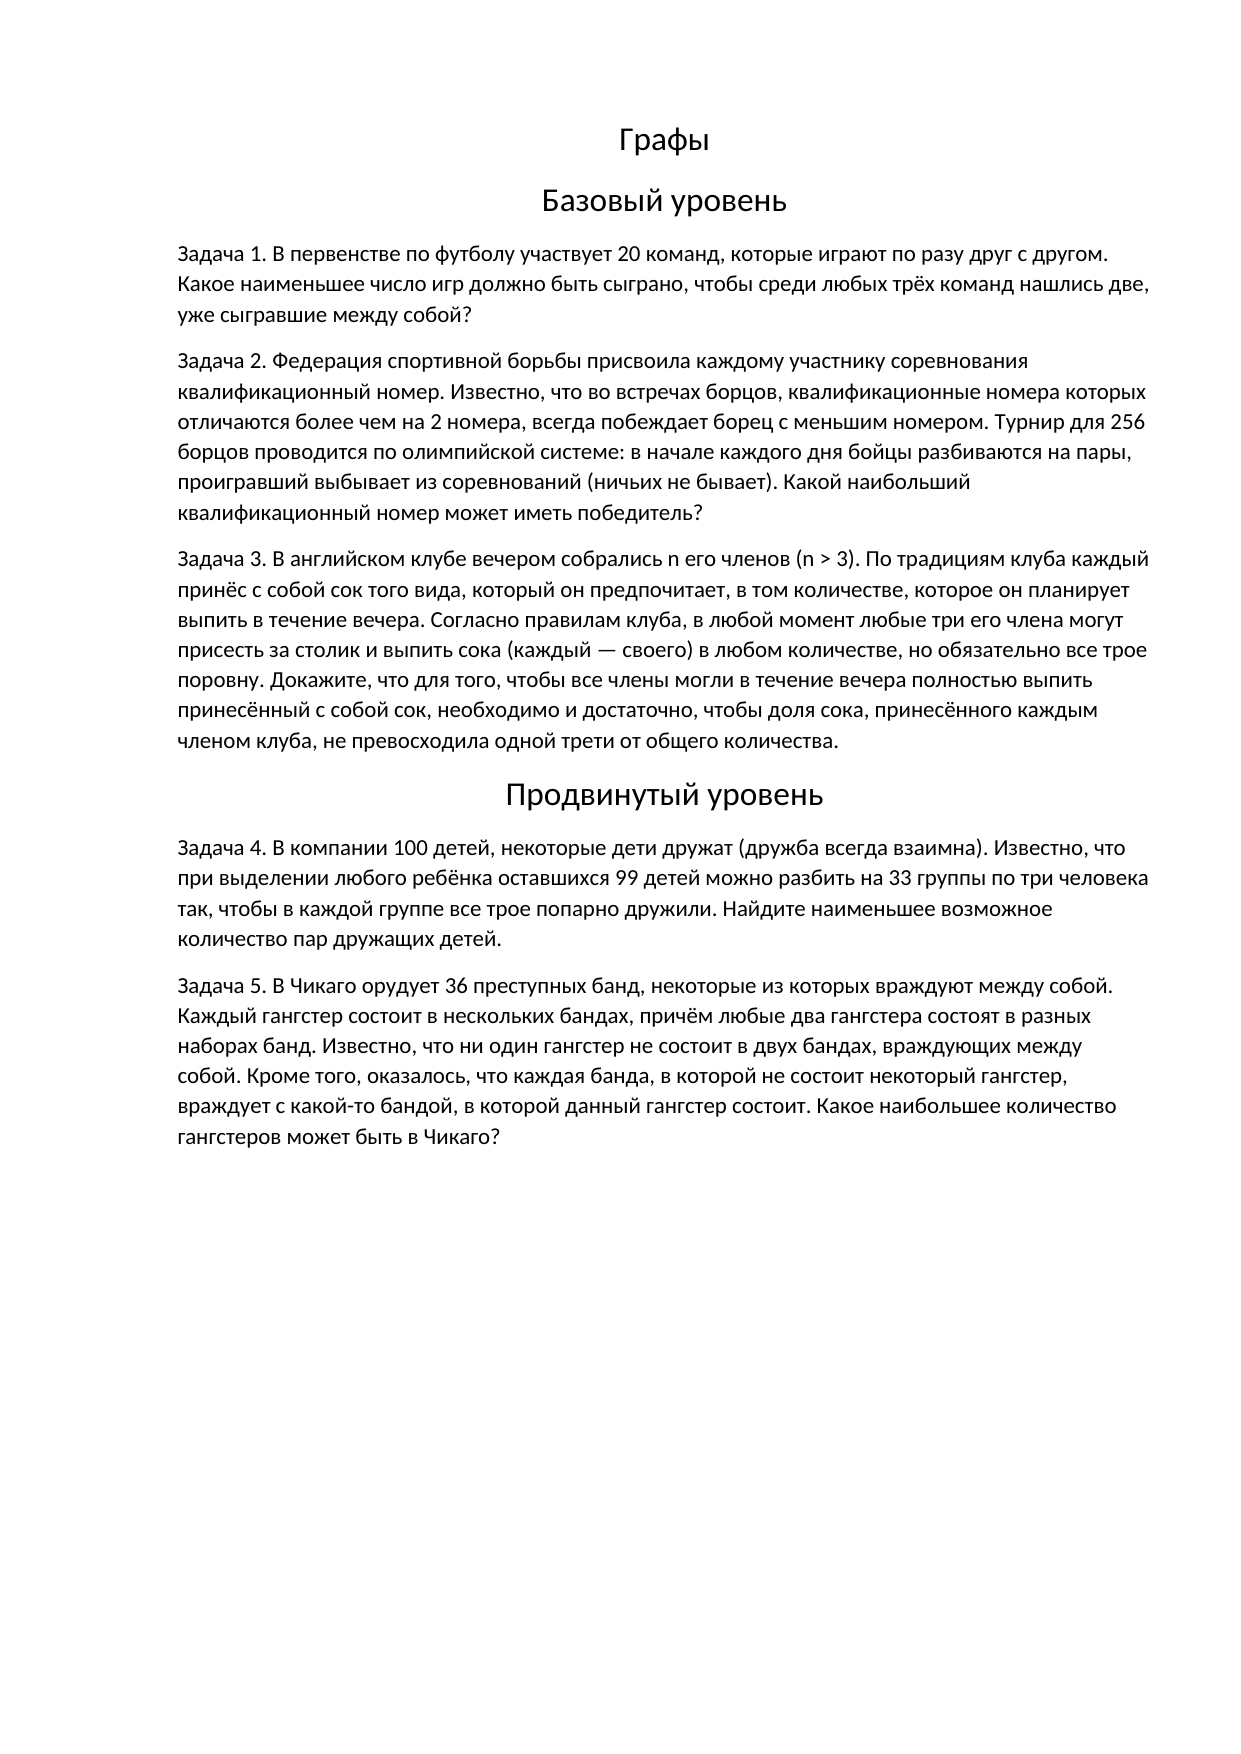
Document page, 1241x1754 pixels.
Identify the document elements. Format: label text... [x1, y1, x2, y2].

text Задача 4. В компании 100 детей, некоторые дети дружат (дружба всегда взаимна). Известно, что при выделении любого ребёнка оставшихся 99 детей можно разбить на 33 группы по три человека так, чтобы в каждой группе все трое попарно дружили. Найдите наименьшее возможное количество пар дружащих детей. [177, 833, 1152, 952]
text Продвинутый уровень [177, 773, 1152, 813]
text Задача 1. В первенстве по футболу участвует 20 команд, которые играют по разу друг с другом. Какое наименьшее число игр должно быть сыграно, чтобы среди любых трёх команд нашлись две, уже сыгравшие между собой? [177, 239, 1152, 328]
text Задача 2. Федерация спортивной борьбы присвоила каждому участнику соревнования квалификационный номер. Известно, что во встречах борцов, квалификационные номера которых отличаются более чем на 2 номера, всегда побеждает борец с меньшим номером. Турнир для 256 борцов проводится по олимпийской системе: в начале каждого дня бойцы разбиваются на пары, проигравший выбывает из соревнований (ничьих не бывает). Какой наибольший квалификационный номер может иметь победитель? [177, 347, 1152, 526]
text Графы [177, 118, 1152, 159]
text Базовый уровень [177, 179, 1152, 219]
text Задача 3. В английском клубе вечером собрались n его членов (n > 3). По традициям клуба каждый принёс с собой сок того вида, который он предпочитает, в том количестве, которое он планирует выпить в течение вечера. Согласно правилам клуба, в любой момент любые три его члена могут присесть за столик и выпить сока (каждый — своего) в любом количестве, но обязательно все трое поровну. Докажите, что для того, чтобы все члены могли в течение вечера полностью выпить принесённый с собой сок, необходимо и достаточно, чтобы доля сока, принесённого каждым членом клуба, не превосходила одной трети от общего количества. [177, 544, 1152, 754]
text Задача 5. В Чикаго орудует 36 преступных банд, некоторые из которых враждуют между собой. Каждый гангстер состоит в нескольких бандах, причём любые два гангстера состоят в разных наборах банд. Известно, что ни один гангстер не состоит в двух бандах, враждующих между собой. Кроме того, оказалось, что каждая банда, в которой не состоит некоторый гангстер, враждует с какой-то бандой, в которой данный гангстер состоит. Какое наибольшее количество гангстеров может быть в Чикаго? [177, 971, 1152, 1150]
